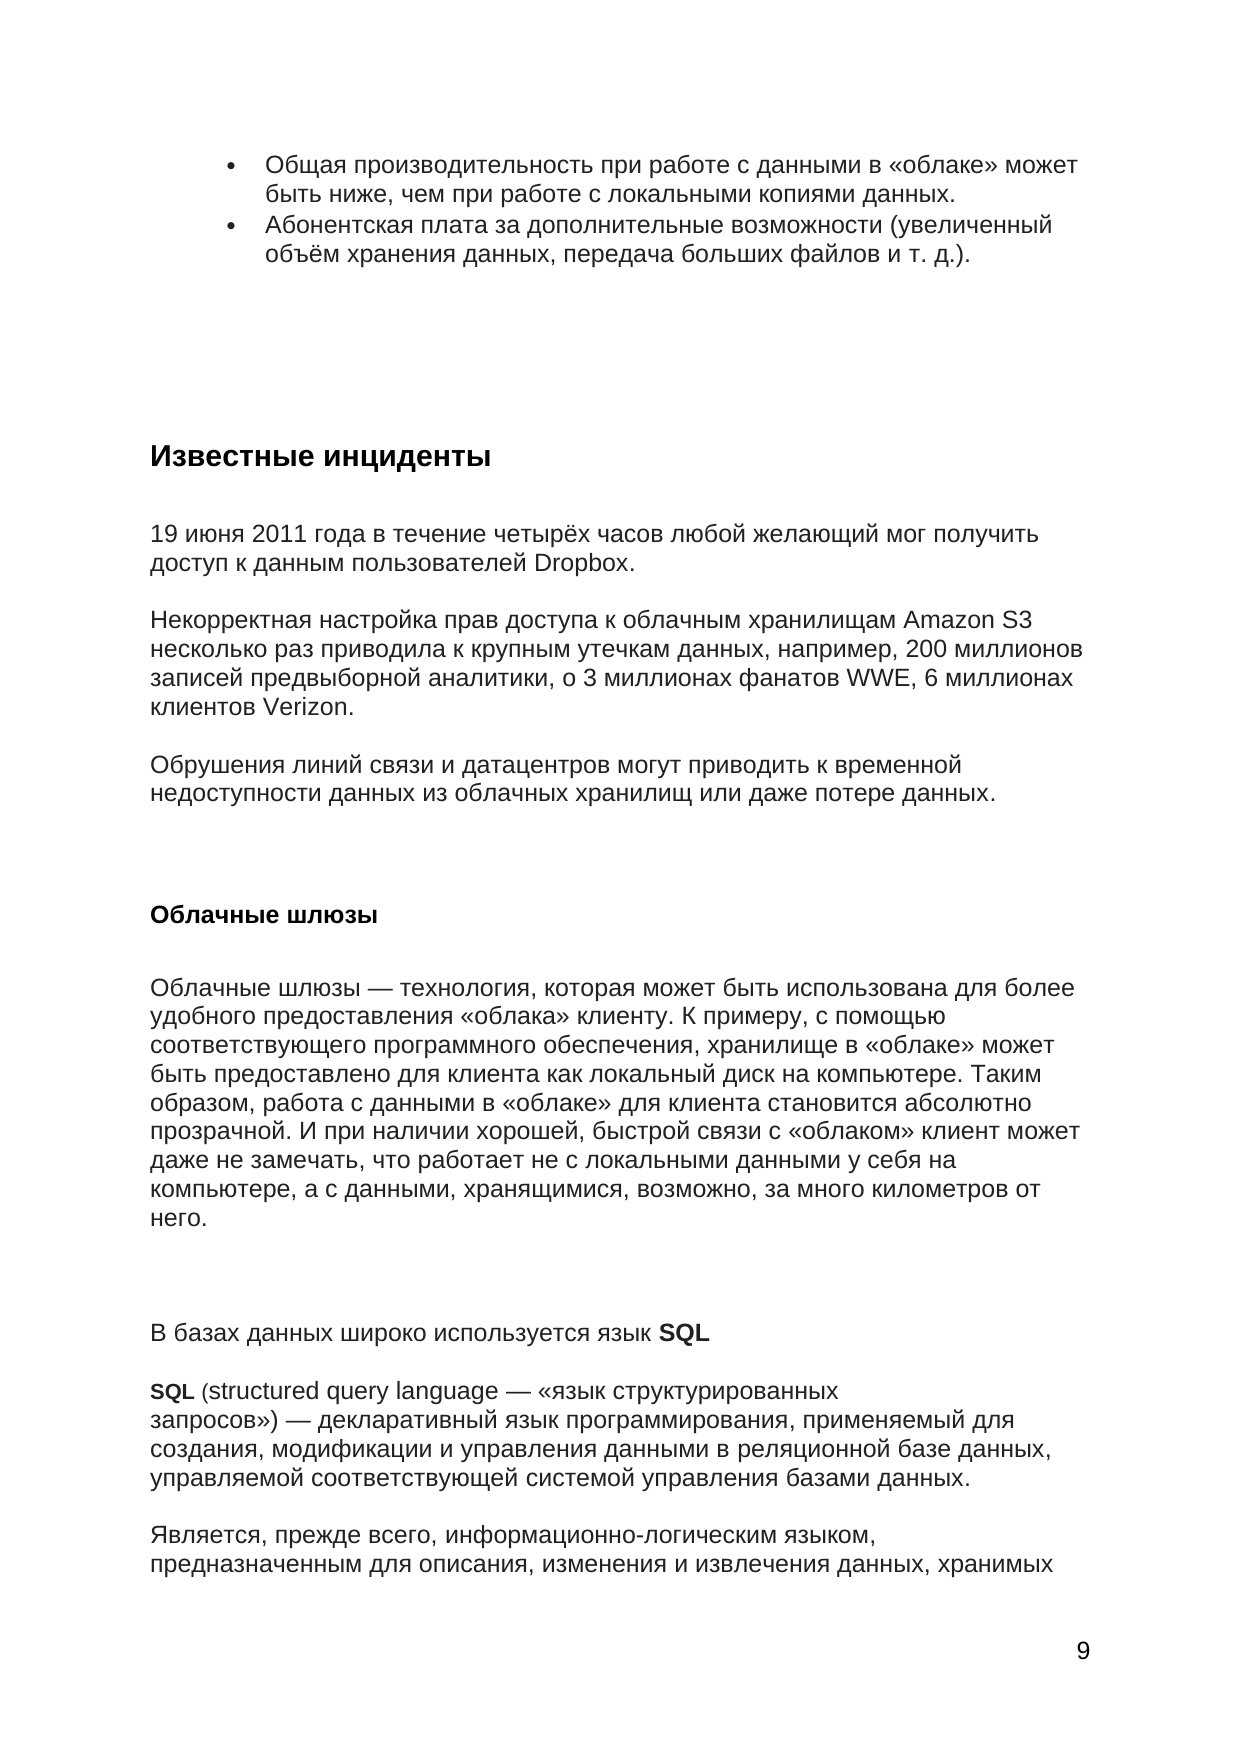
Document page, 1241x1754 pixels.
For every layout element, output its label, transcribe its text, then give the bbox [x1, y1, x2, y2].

text 19 июня 2011 года в течение четырёх часов любой желающий мог получить доступ к данным пользователей Dropbox. [150, 519, 1090, 576]
subtitle Известные инциденты [150, 437, 1090, 472]
text В базах данных широко используется язык SQL [150, 1318, 1090, 1347]
text Некорректная настройка прав доступа к облачным хранилищам Amazon S3 несколько раз приводила к крупным утечкам данных, например, 200 миллионов записей предвыборной аналитики, о 3 миллионах фанатов WWE, 6 миллионах клиентов Verizon. [150, 606, 1090, 721]
text Облачные шлюзы — технология, которая может быть использована для более удобного предоставления «облака» клиенту. К примеру, с помощью соответствующего программного обеспечения, хранилище в «облаке» может быть предоставлено для клиента как локальный диск на компьютере. Таким образом, работа с данными в «облаке» для клиента становится абсолютно прозрачной. И при наличии хорошей, быстрой связи с «облаком» клиент может даже не замечать, что работает не с локальными данными у себя на компьютере, а с данными, хранящимися, возможно, за много километров от него. [150, 973, 1090, 1231]
text SQL (structured query language — «язык структурированных запросов») — декларативный язык программирования, применяемый для создания, модификации и управления данными в реляционной базе данных, управляемой соответствующей системой управления базами данных. [150, 1376, 1090, 1491]
text Обрушения линий связи и датацентров могут приводить к временной недоступности данных из облачных хранилищ или даже потере данных. [150, 750, 1090, 807]
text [150, 1521, 1090, 1578]
list Общая производительность при работе с данными в «облаке» может быть ниже, чем при работе с локальными копиями данных. [227, 150, 1090, 207]
text Облачные шлюзы [150, 900, 1090, 929]
list Абонентская плата за дополнительные возможности (увеличенный объём хранения данных, передача больших файлов и т. д.). [227, 210, 1090, 267]
